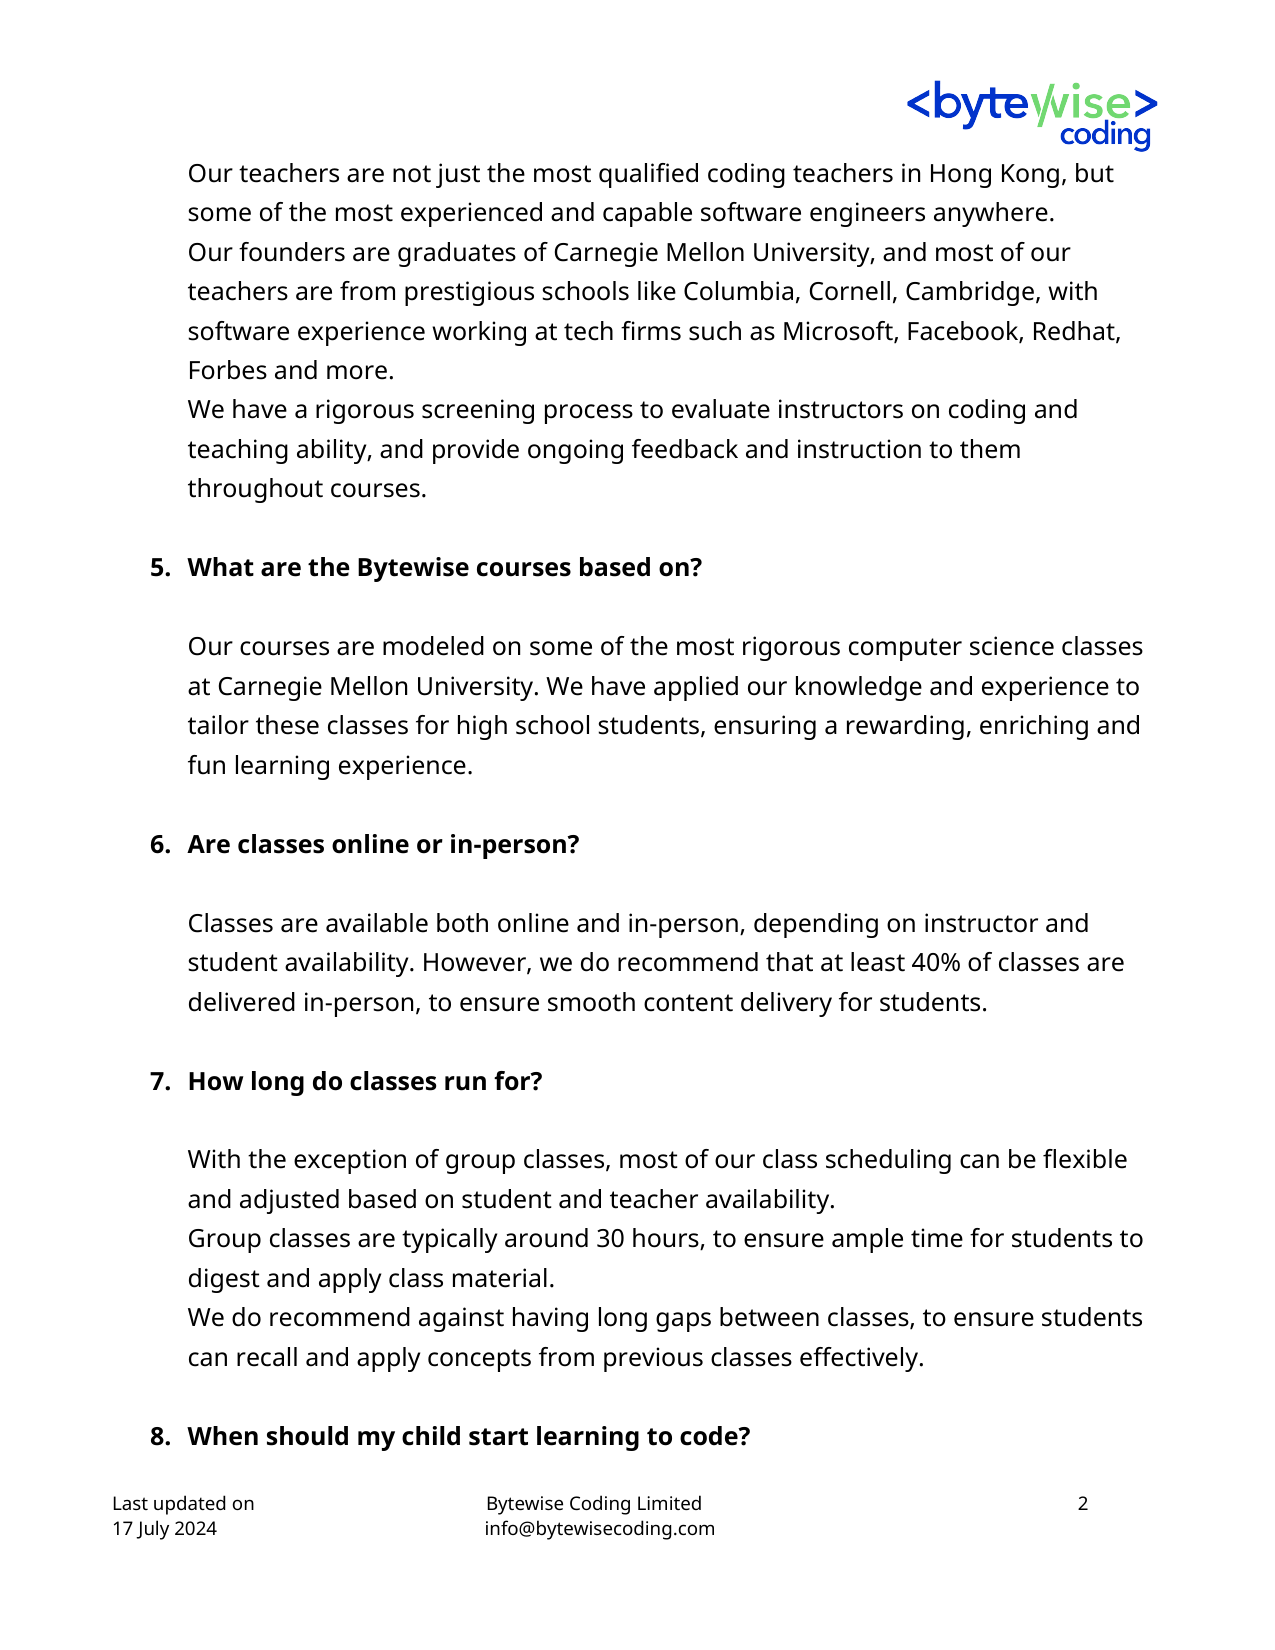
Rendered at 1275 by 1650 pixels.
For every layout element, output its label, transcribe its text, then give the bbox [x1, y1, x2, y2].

picture [900, 75, 1163, 156]
list With the exception of group classes, most of our class scheduling can be flexible and adjusted based on student and teacher availability. [187, 1142, 1162, 1216]
list When should my child start learning to code? [150, 1418, 1162, 1453]
list Our founders are graduates of Carnegie Mellon University, and most of our teachers are from prestigious schools like Columbia, Cornell, Cambridge, with software experience working at tech firms such as Microsoft, Facebook, Redhat, Forbes and more. [187, 234, 1162, 387]
list How long do classes run for? [150, 1063, 1162, 1097]
list Classes are available both online and in-person, depending on instructor and student availability. However, we do recommend that at least 40% of classes are delivered in-person, to ensure smooth content delivery for students. [187, 905, 1162, 1018]
list Our teachers are not just the most qualified coding teachers in Hong Kong, but some of the most experienced and capable software engineers anywhere. [187, 155, 1162, 229]
list We have a rigorous screening process to evaluate instructors on coding and teaching ability, and provide ongoing feedback and instruction to them throughout courses. [187, 392, 1162, 505]
list We do recommend against having long gaps between classes, to ensure students can recall and apply concepts from previous classes effectively. [187, 1300, 1162, 1374]
list What are the Bytewise courses based on? [150, 550, 1162, 584]
list Group classes are typically around 30 hours, to ensure ample time for students to digest and apply class material. [187, 1221, 1162, 1295]
list Are classes online or in-person? [150, 826, 1162, 860]
list Our courses are modeled on some of the most rigorous computer science classes at Carnegie Mellon University. We have applied our knowledge and experience to tailor these classes for high school students, ensuring a rewarding, enriching and fun learning experience. [187, 629, 1162, 781]
